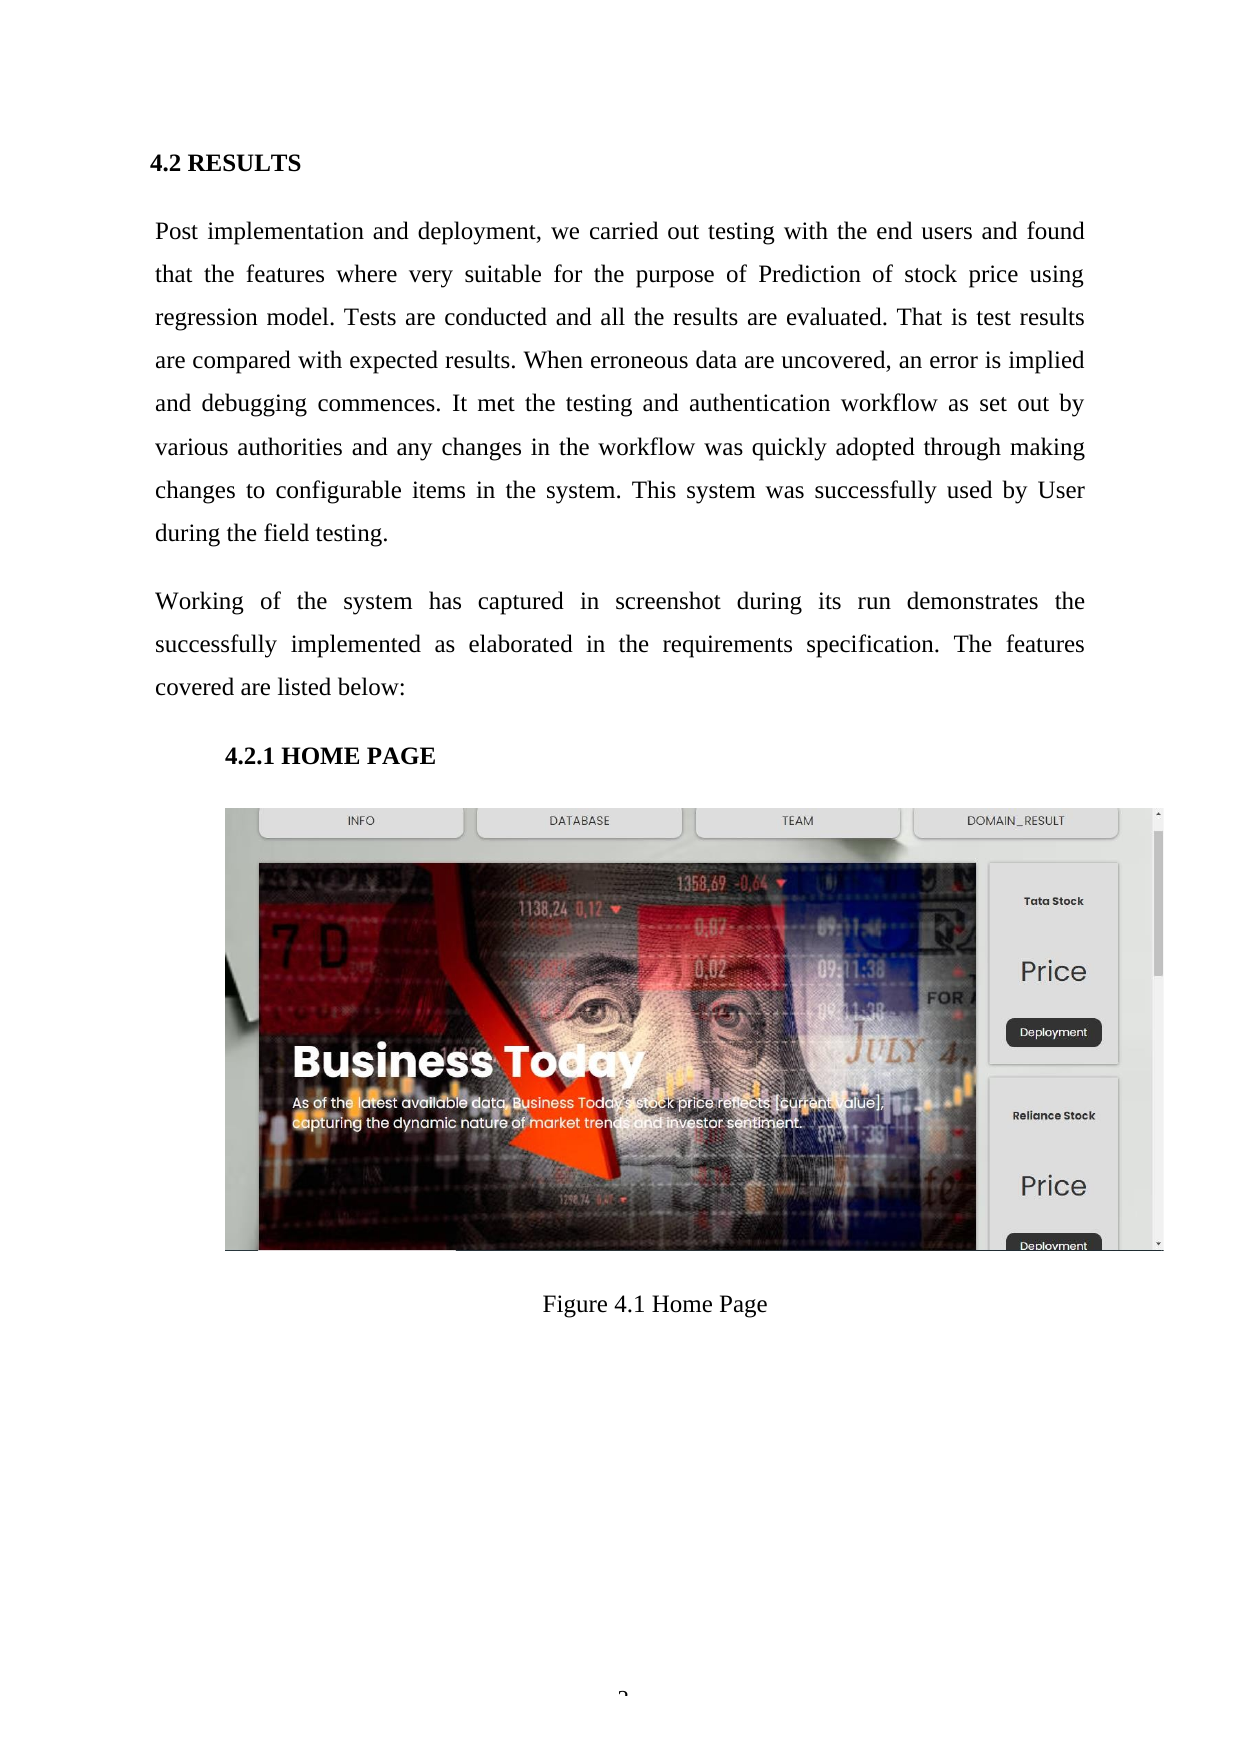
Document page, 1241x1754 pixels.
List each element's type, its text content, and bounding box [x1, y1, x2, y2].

subtitle HOME PAGE [225, 741, 1176, 769]
text Figure 4.1 Home Page [339, 1289, 971, 1318]
text Working of the system has captured in screenshot during its run demonstrates the successfully implemented as elaborated in the requirements specification. The features covered are listed below: [155, 586, 1086, 701]
text Post implementation and deployment, we carried out testing with the end users and found that the features where very suitable for the purpose of Prediction of stock price using regression model. Tests are conducted and all the results are evaluated. That is test results are compared with expected results. When erroneous data are uncovered, an error is implied and debugging commences. It met the testing and authentication workflow as set out by various authorities and any changes in the workflow was quickly adopted through making changes to configurable items in the system. This system was successfully used by User during the field testing. [155, 216, 1086, 547]
picture [225, 808, 1164, 1251]
subtitle RESULTS [150, 148, 1176, 177]
